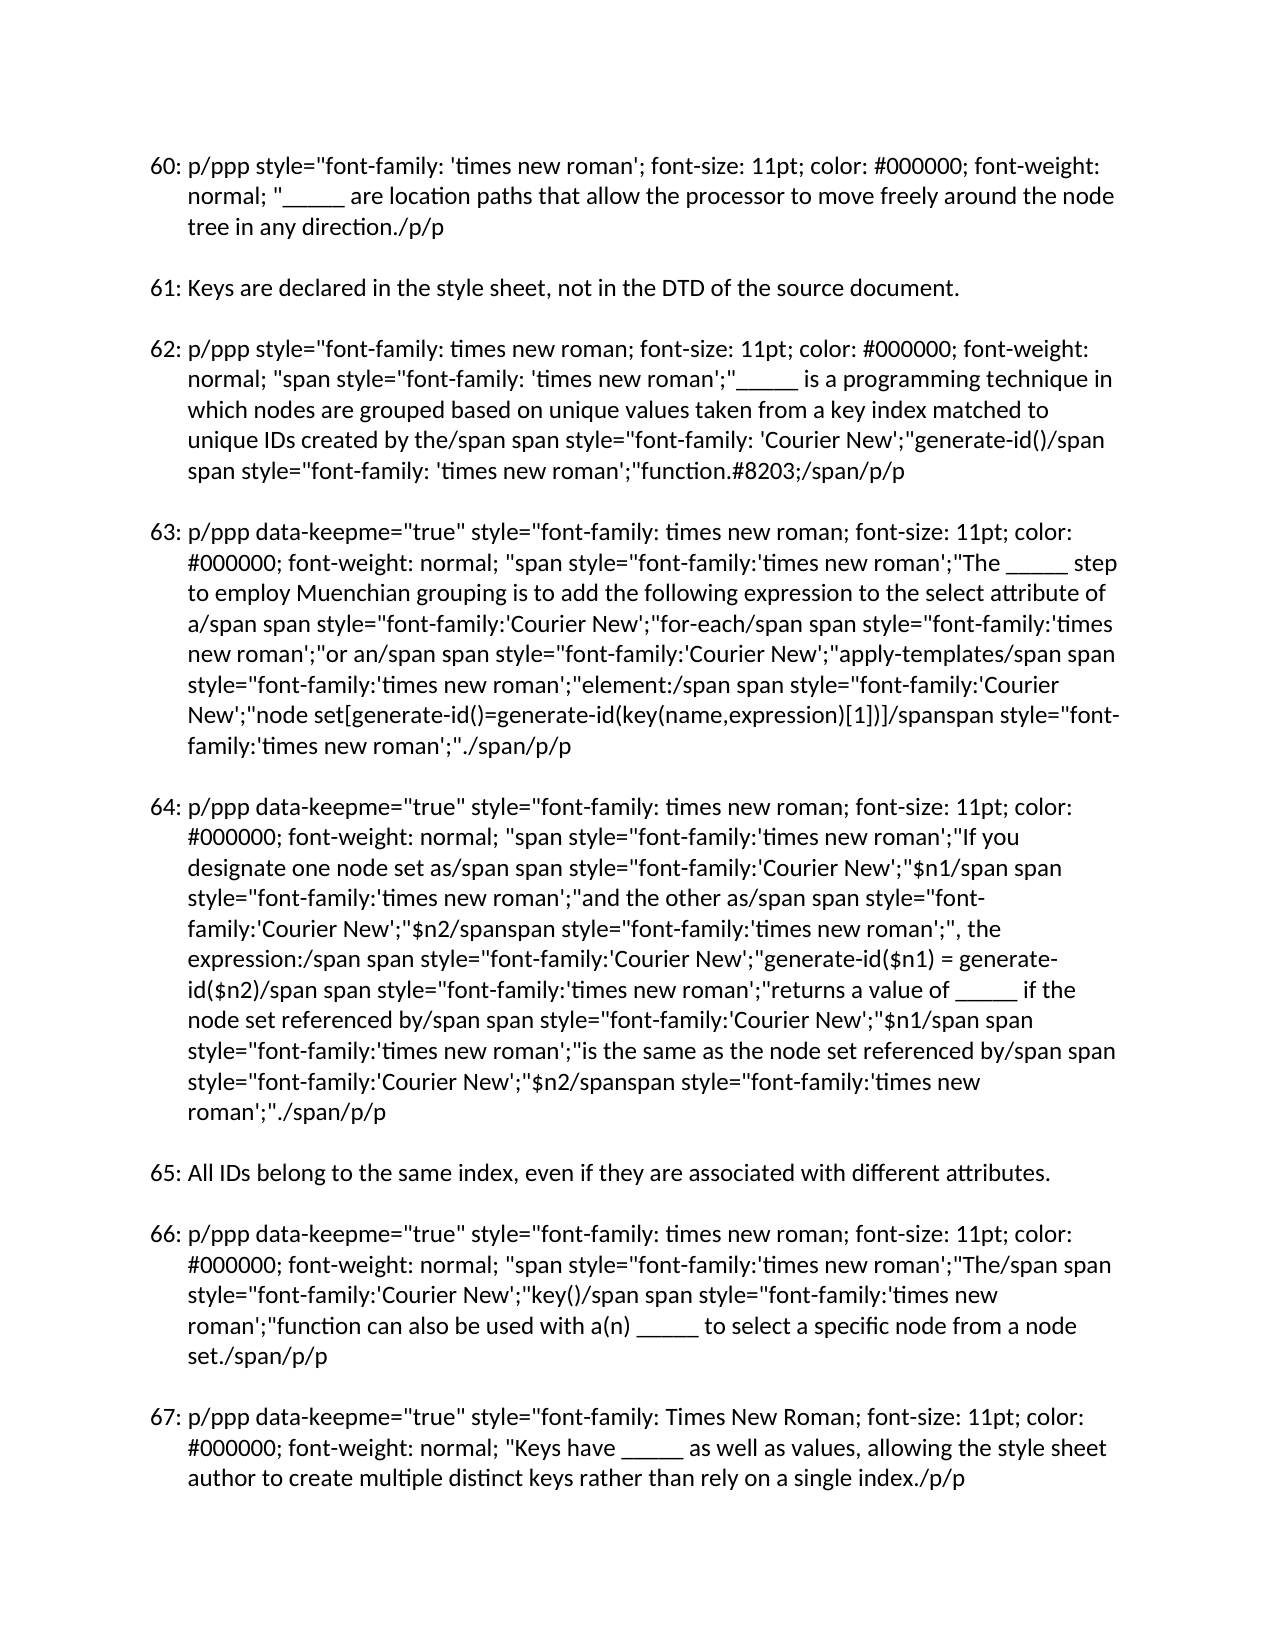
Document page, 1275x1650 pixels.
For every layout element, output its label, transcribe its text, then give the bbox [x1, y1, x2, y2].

text 64: p/ppp data-keepme="true" style="font-family: times new roman; font-size: 11pt; color: #000000; font-weight: normal; "span style="font-family:'times new roman';"If you designate one node set as/span span style="font-family:'Courier New';"$n1/span span style="font-family:'times new roman';"and the other as/span span style="font-family:'Courier New';"$n2/spanspan style="font-family:'times new roman';", the expression:/span span style="font-family:'Courier New';"generate-id($n1) = generate-id($n2)/span span style="font-family:'times new roman';"returns a value of _____ if the node set referenced by/span span style="font-family:'Courier New';"$n1/span span style="font-family:'times new roman';"is the same as the node set referenced by/span span style="font-family:'Courier New';"$n2/spanspan style="font-family:'times new roman';"./span/p/p [150, 791, 1125, 1127]
text 63: p/ppp data-keepme="true" style="font-family: times new roman; font-size: 11pt; color: #000000; font-weight: normal; "span style="font-family:'times new roman';"The _____ step to employ Muenchian grouping is to add the following expression to the select attribute of a/span span style="font-family:'Courier New';"for-each/span span style="font-family:'times new roman';"or an/span span style="font-family:'Courier New';"apply-templates/span span style="font-family:'times new roman';"element:/span span style="font-family:'Courier New';"node set[generate-id()=generate-id(key(name,expression)[1])]/spanspan style="font-family:'times new roman';"./span/p/p [150, 516, 1125, 760]
text 65: ​All IDs belong to the same index, even if they are associated with different attributes. [150, 1157, 1125, 1188]
text 60: p/ppp style="font-family: 'times new roman'; font-size: 11pt; color: #000000; font-weight: normal; "_____ are location paths that allow the processor to move freely around the node tree in any direction./p/p [150, 150, 1125, 242]
text 66: p/ppp data-keepme="true" style="font-family: times new roman; font-size: 11pt; color: #000000; font-weight: normal; "span style="font-family:'times new roman';"The/span span style="font-family:'Courier New';"key()/span span style="font-family:'times new roman';"function can also be used with a(n) _____ to select a specific node from a node set./span/p/p [150, 1218, 1125, 1371]
text 61: Keys are declared in the style sheet, not in the DTD of the source document.​ [150, 272, 1125, 303]
text 67: p/ppp data-keepme="true" style="font-family: Times New Roman; font-size: 11pt; color: #000000; font-weight: normal; "Keys have _____ as well as values, allowing the style sheet author to create multiple distinct keys rather than rely on a single index./p/p [150, 1401, 1125, 1493]
text 62: p/ppp style="font-family: times new roman; font-size: 11pt; color: #000000; font-weight: normal; "span style="font-family: 'times new roman';"_____ is a programming technique in which nodes are grouped based on unique values taken from a key index matched to unique IDs created by the/span span style="font-family: 'Courier New';"generate-id()/span span style="font-family: 'times new roman';"function.#8203;/span/p/p [150, 333, 1125, 486]
